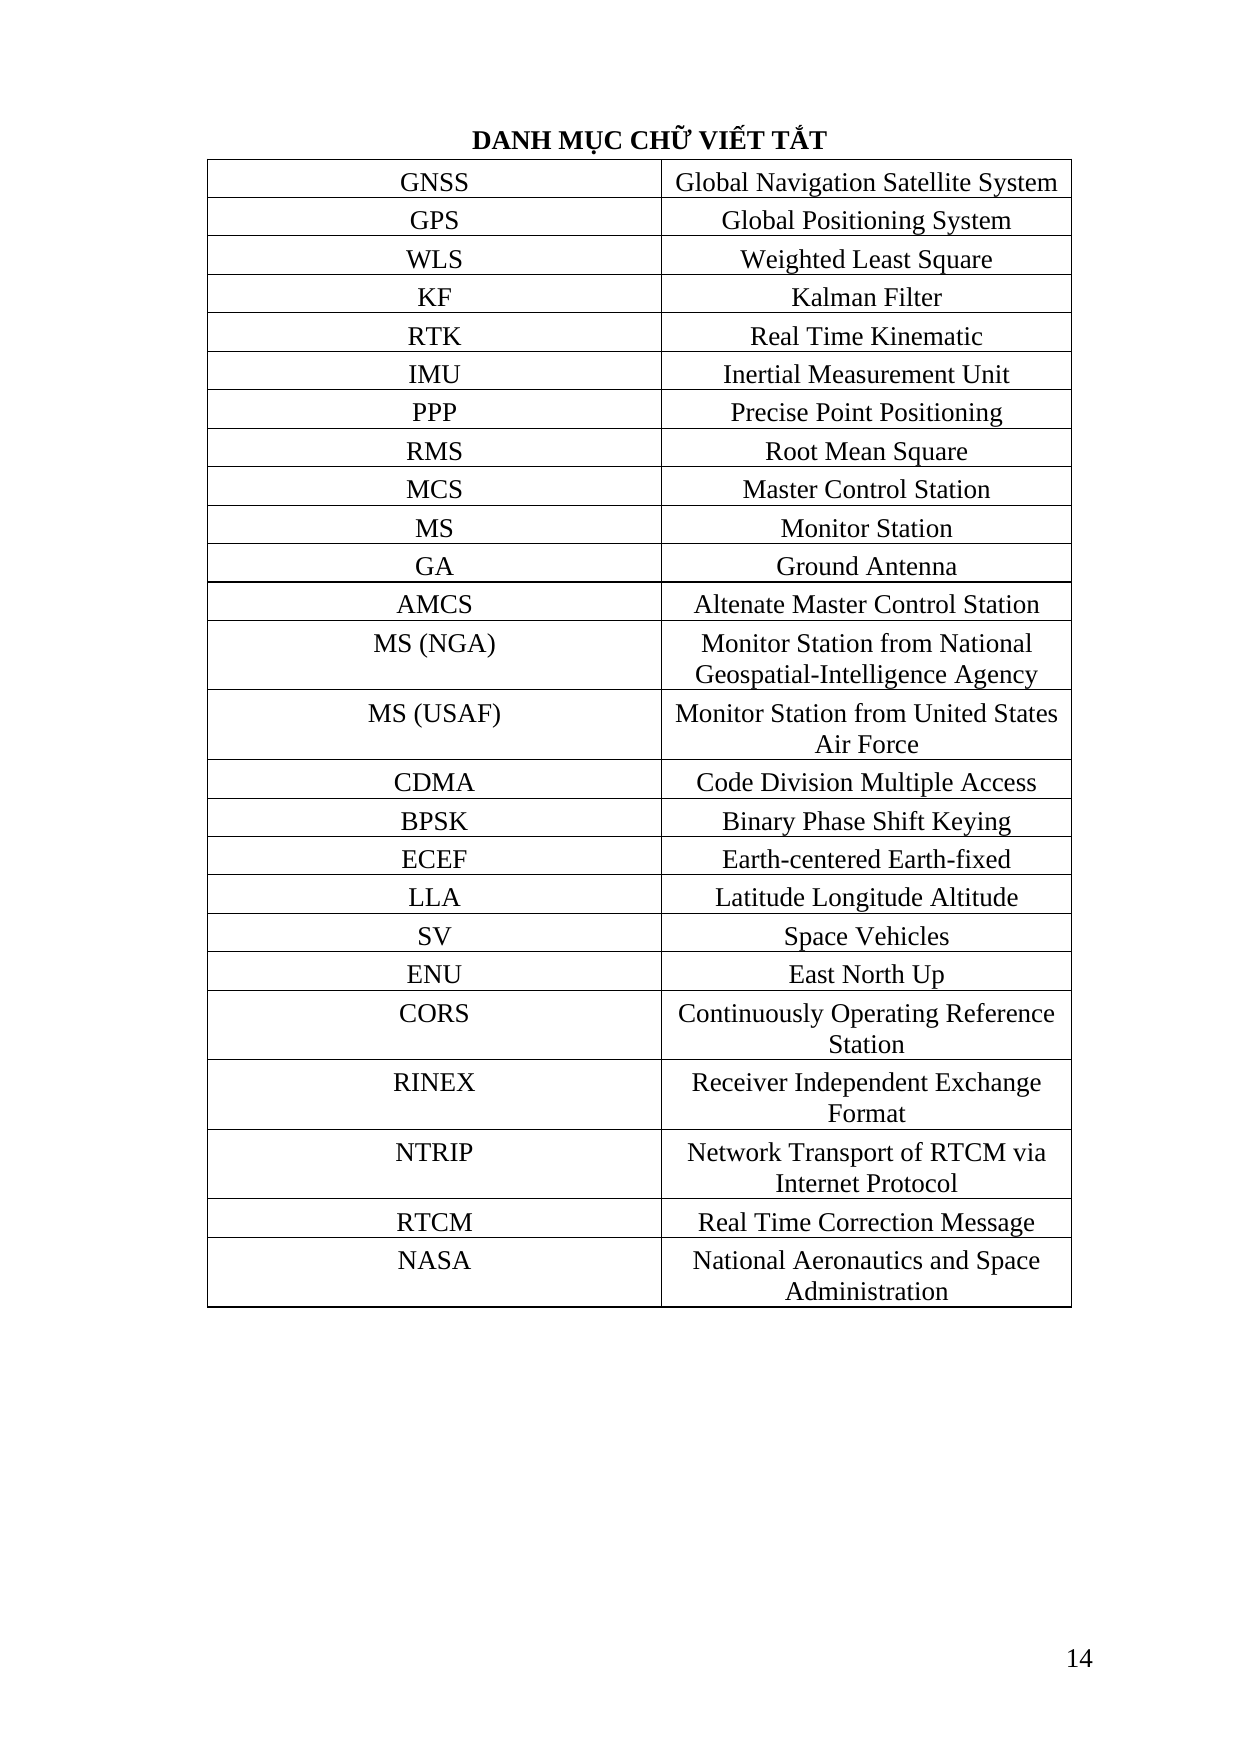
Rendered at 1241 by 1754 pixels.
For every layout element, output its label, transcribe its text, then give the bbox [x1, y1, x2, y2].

table_cell MCS [208, 467, 661, 504]
table_cell Real Time Kinematic [662, 313, 1071, 351]
table_cell Global Positioning System [662, 198, 1071, 235]
table_cell Receiver Independent Exchange Format [662, 1060, 1071, 1129]
table_cell RTK [208, 313, 661, 351]
table_cell GA [208, 544, 661, 581]
table_cell Monitor Station from United States Air Force [662, 690, 1071, 759]
table_cell NTRIP [208, 1130, 661, 1198]
table_cell ECEF [208, 837, 661, 874]
table_cell IMU [208, 352, 661, 389]
table_cell Precise Point Positioning [662, 390, 1071, 428]
table_cell Root Mean Square [662, 429, 1071, 466]
table_cell RTCM [208, 1199, 661, 1237]
table_header Global Navigation Satellite System [662, 160, 1071, 197]
table_cell Master Control Station [662, 467, 1071, 504]
table_cell ENU [208, 952, 661, 989]
table_cell RMS [208, 429, 661, 466]
table_cell NASA [208, 1238, 661, 1306]
table_cell Monitor Station [662, 506, 1071, 543]
table_cell Ground Antenna [662, 544, 1071, 581]
table_cell National Aeronautics and Space Administration [662, 1238, 1071, 1306]
table_cell Code Division Multiple Access [662, 760, 1071, 797]
table_cell Earth-centered Earth-fixed [662, 837, 1071, 874]
table_cell Weighted Least Square [662, 236, 1071, 274]
table_cell Latitude Longitude Altitude [662, 875, 1071, 913]
table_cell WLS [208, 236, 661, 274]
table_cell PPP [208, 390, 661, 428]
table_cell LLA [208, 875, 661, 913]
table_cell SV [208, 914, 661, 951]
table_cell CDMA [208, 760, 661, 797]
table_cell GPS [208, 198, 661, 235]
table_cell KF [208, 275, 661, 312]
table_cell MS (NGA) [208, 621, 661, 689]
table_cell BPSK [208, 799, 661, 836]
title DANH MỤC CHỮ VIẾT TẮT [207, 124, 1092, 156]
table_cell Network Transport of RTCM via Internet Protocol [662, 1130, 1071, 1198]
table_header GNSS [208, 160, 661, 197]
table_cell Altenate Master Control Station [662, 583, 1071, 620]
table_cell AMCS [208, 583, 661, 620]
table_cell Kalman Filter [662, 275, 1071, 312]
table_cell Inertial Measurement Unit [662, 352, 1071, 389]
table_cell Continuously Operating Reference Station [662, 991, 1071, 1059]
table_cell Space Vehicles [662, 914, 1071, 951]
table_cell East North Up [662, 952, 1071, 989]
table_cell Binary Phase Shift Keying [662, 799, 1071, 836]
table_cell MS (USAF) [208, 690, 661, 759]
table_cell MS [208, 506, 661, 543]
table_cell Real Time Correction Message [662, 1199, 1071, 1237]
table_cell CORS [208, 991, 661, 1059]
table_cell Monitor Station from National Geospatial-Intelligence Agency [662, 621, 1071, 689]
table_cell RINEX [208, 1060, 661, 1129]
